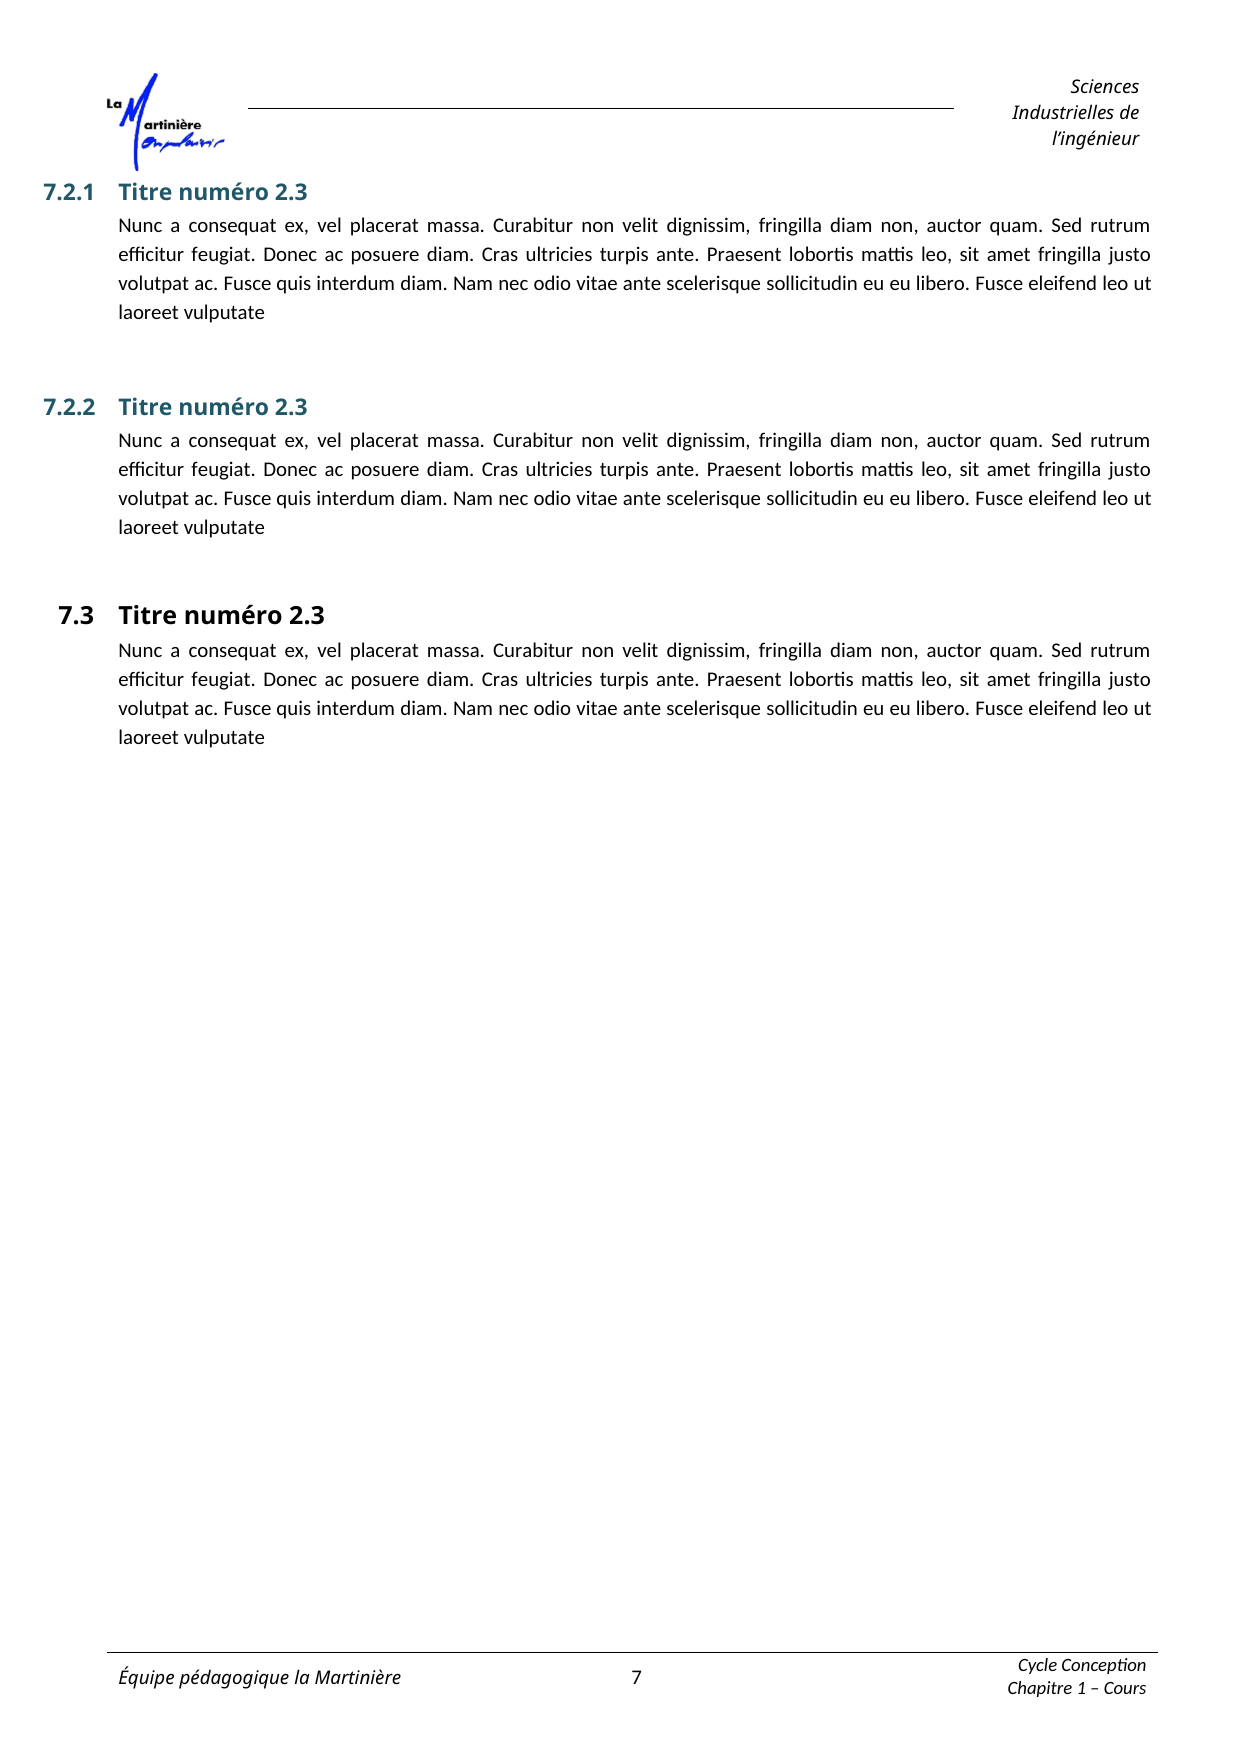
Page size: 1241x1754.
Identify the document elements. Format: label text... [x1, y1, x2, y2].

text Nunc a consequat ex, vel placerat massa. Curabitur non velit dignissim, fringilla diam non, auctor quam. Sed rutrum efficitur feugiat. Donec ac posuere diam. Cras ultricies turpis ante. Praesent lobortis mattis leo, sit amet fringilla justo volutpat ac. Fusce quis interdum diam. Nam nec odio vitae ante scelerisque sollicitudin eu eu libero. Fusce eleifend leo ut laoreet vulputate [118, 637, 1152, 750]
text Nunc a consequat ex, vel placerat massa. Curabitur non velit dignissim, fringilla diam non, auctor quam. Sed rutrum efficitur feugiat. Donec ac posuere diam. Cras ultricies turpis ante. Praesent lobortis mattis leo, sit amet fringilla justo volutpat ac. Fusce quis interdum diam. Nam nec odio vitae ante scelerisque sollicitudin eu eu libero. Fusce eleifend leo ut laoreet vulputate [118, 212, 1152, 325]
picture [106, 73, 225, 171]
subtitle Titre numéro 2.3 [43, 176, 1152, 207]
text Nunc a consequat ex, vel placerat massa. Curabitur non velit dignissim, fringilla diam non, auctor quam. Sed rutrum efficitur feugiat. Donec ac posuere diam. Cras ultricies turpis ante. Praesent lobortis mattis leo, sit amet fringilla justo volutpat ac. Fusce quis interdum diam. Nam nec odio vitae ante scelerisque sollicitudin eu eu libero. Fusce eleifend leo ut laoreet vulputate [118, 427, 1152, 540]
subtitle Titre numéro 2.3 [43, 391, 1152, 422]
subtitle Titre numéro 2.3 [58, 598, 1152, 632]
